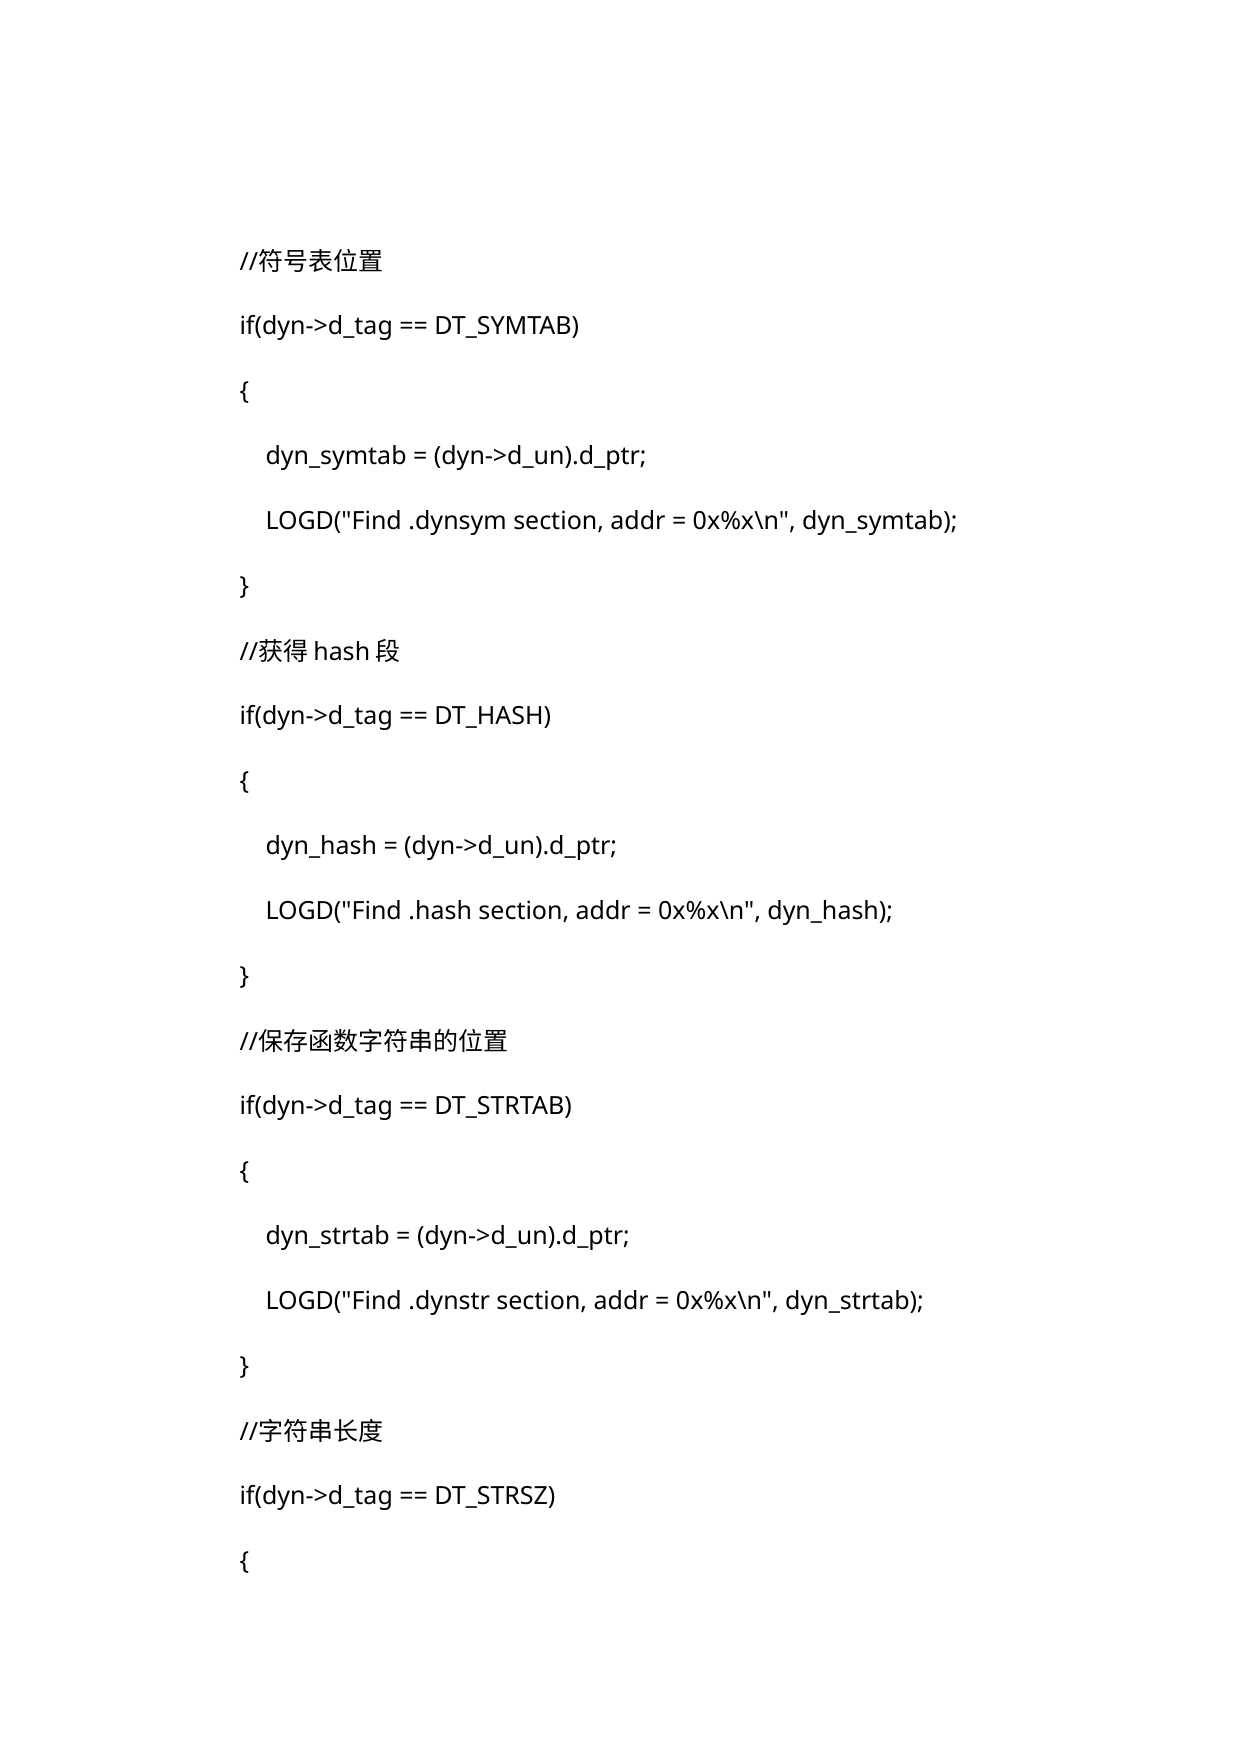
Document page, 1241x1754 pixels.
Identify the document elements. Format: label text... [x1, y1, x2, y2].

text { [187, 357, 1053, 422]
text dyn_symtab = (dyn->d_un).d_ptr; [187, 422, 1053, 487]
text if(dyn->d_tag == DT_STRTAB) [187, 1072, 1053, 1137]
text { [187, 1137, 1053, 1202]
text //获得hash段 [187, 617, 1053, 682]
text dyn_hash = (dyn->d_un).d_ptr; [187, 812, 1053, 877]
text } [187, 1332, 1053, 1397]
text LOGD("Find .dynsym section, addr = 0x%x\n", dyn_symtab); [187, 487, 1053, 552]
text { [187, 747, 1053, 812]
text if(dyn->d_tag == DT_SYMTAB) [187, 292, 1053, 357]
text //符号表位置 [187, 227, 1053, 292]
text dyn_strtab = (dyn->d_un).d_ptr; [187, 1202, 1053, 1267]
text //保存函数字符串的位置 [187, 1007, 1053, 1072]
text LOGD("Find .hash section, addr = 0x%x\n", dyn_hash); [187, 877, 1053, 942]
text //字符串长度 [187, 1397, 1053, 1462]
text } [187, 552, 1053, 617]
text if(dyn->d_tag == DT_STRSZ) [187, 1462, 1053, 1527]
text LOGD("Find .dynstr section, addr = 0x%x\n", dyn_strtab); [187, 1267, 1053, 1332]
text { [187, 1527, 1053, 1592]
text } [187, 942, 1053, 1007]
text if(dyn->d_tag == DT_HASH) [187, 682, 1053, 747]
